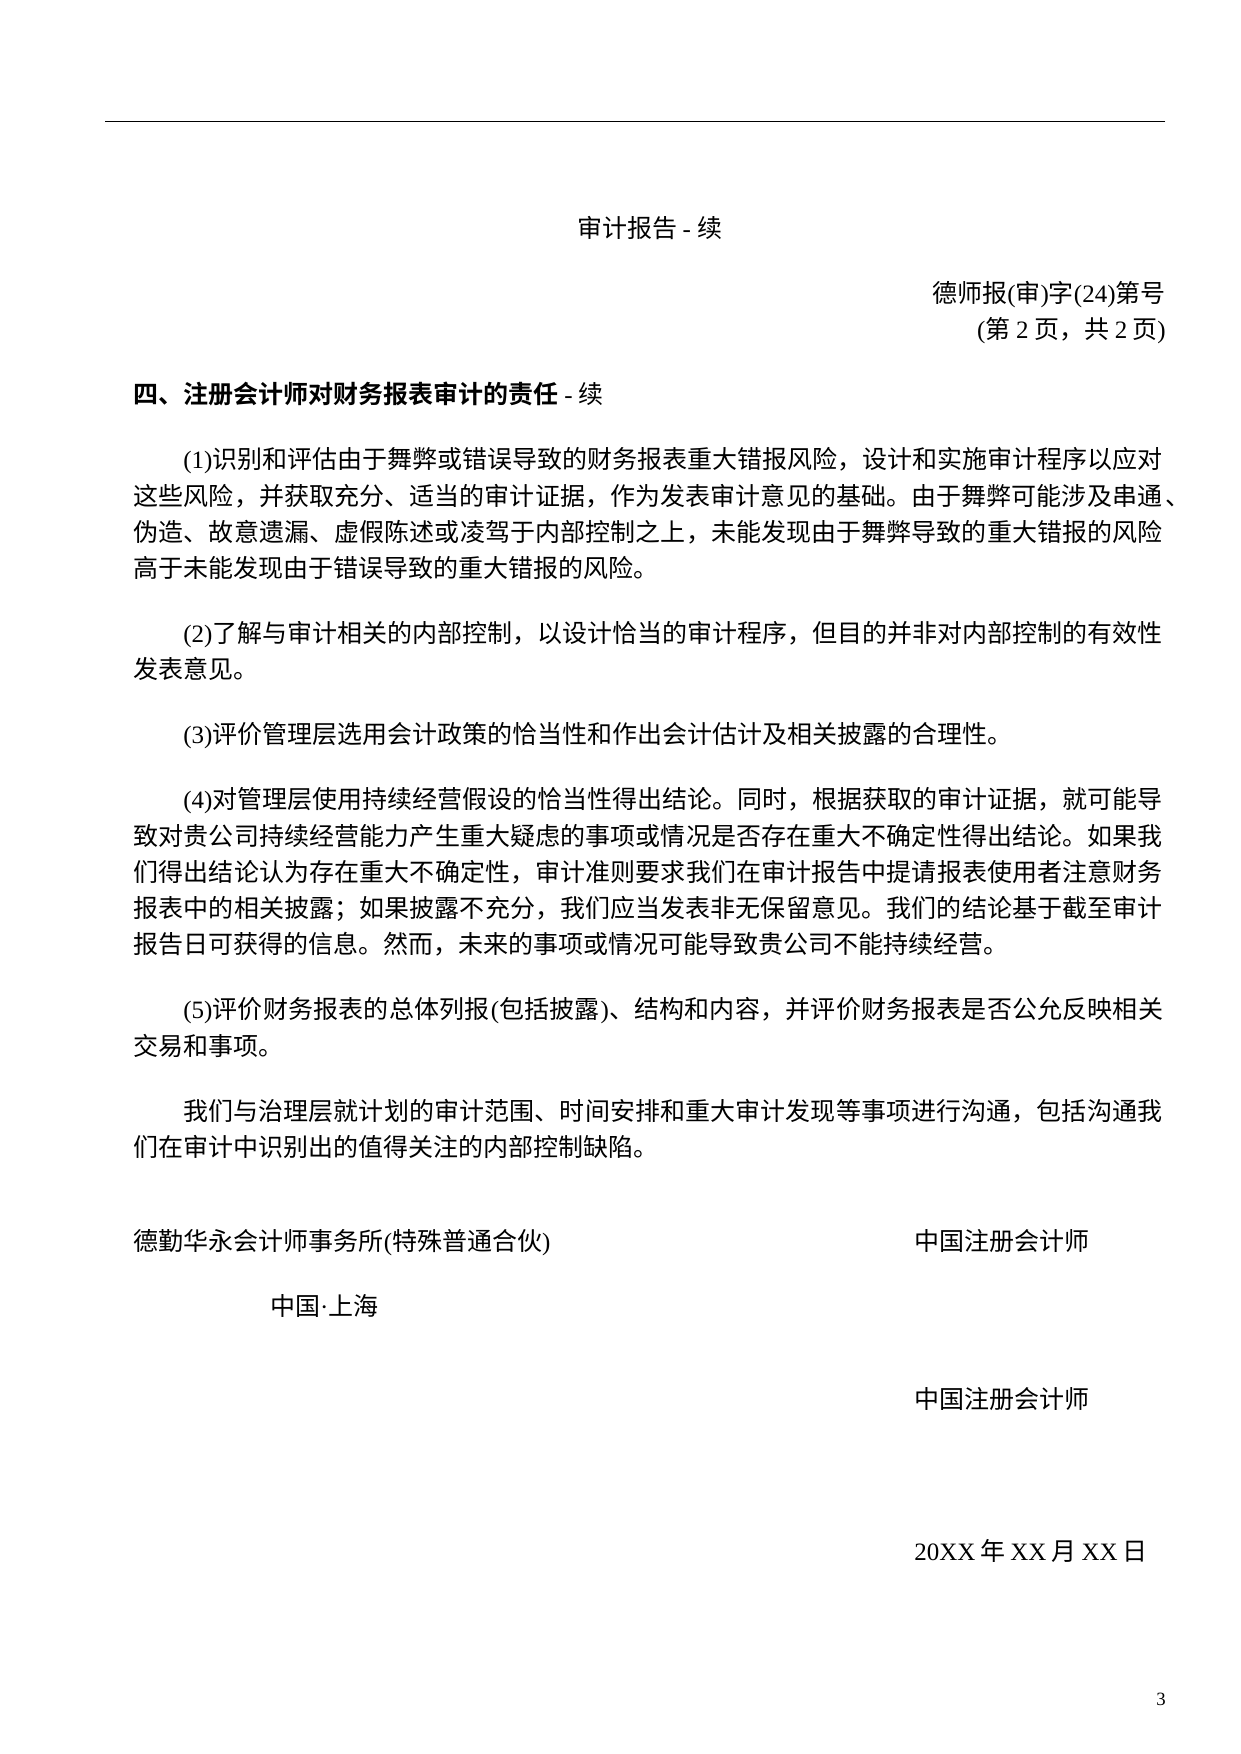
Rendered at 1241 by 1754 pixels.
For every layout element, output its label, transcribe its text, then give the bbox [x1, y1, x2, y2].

text 审计报告 - 续 [133, 209, 1165, 245]
text 我们与治理层就计划的审计范围、时间安排和重大审计发现等事项进行沟通，包括沟通我们在审计中识别出的值得关注的内部控制缺陷。 [133, 1091, 1165, 1164]
text (5)评价财务报表的总体列报(包括披露)、结构和内容，并评价财务报表是否公允反映相关交易和事项。 [133, 990, 1165, 1062]
text (2)了解与审计相关的内部控制，以设计恰当的审计程序，但目的并非对内部控制的有效性发表意见。 [133, 614, 1165, 686]
text 中国注册会计师 [180, 1380, 1165, 1416]
text 四、注册会计师对财务报表审计的责任 - 续 [133, 375, 1165, 411]
text 中国·上海 [180, 1286, 1165, 1322]
text 20XX年XX月XX日 [180, 1531, 1165, 1567]
text (4)对管理层使用持续经营假设的恰当性得出结论。同时，根据获取的审计证据，就可能导致对贵公司持续经营能力产生重大疑虑的事项或情况是否存在重大不确定性得出结论。如果我们得出结论认为存在重大不确定性，审计准则要求我们在审计报告中提请报表使用者注意财务报表中的相关披露；如果披露不充分，我们应当发表非无保留意见。我们的结论基于截至审计报告日可获得的信息。然而，未来的事项或情况可能导致贵公司不能持续经营。 [133, 780, 1165, 961]
text (1)识别和评估由于舞弊或错误导致的财务报表重大错报风险，设计和实施审计程序以应对这些风险，并获取充分、适当的审计证据，作为发表审计意见的基础。由于舞弊可能涉及串通、伪造、故意遗漏、虚假陈述或凌驾于内部控制之上，未能发现由于舞弊导致的重大错报的风险高于未能发现由于错误导致的重大错报的风险。 [133, 440, 1165, 585]
text 德师报(审)字(24)第号 [105, 274, 1165, 310]
text (第 2 页，共2页) [105, 310, 1165, 346]
text (3)评价管理层选用会计政策的恰当性和作出会计估计及相关披露的合理性。 [133, 715, 1165, 751]
text 德勤华永会计师事务所(特殊普通合伙) 中国注册会计师 [133, 1221, 1165, 1257]
